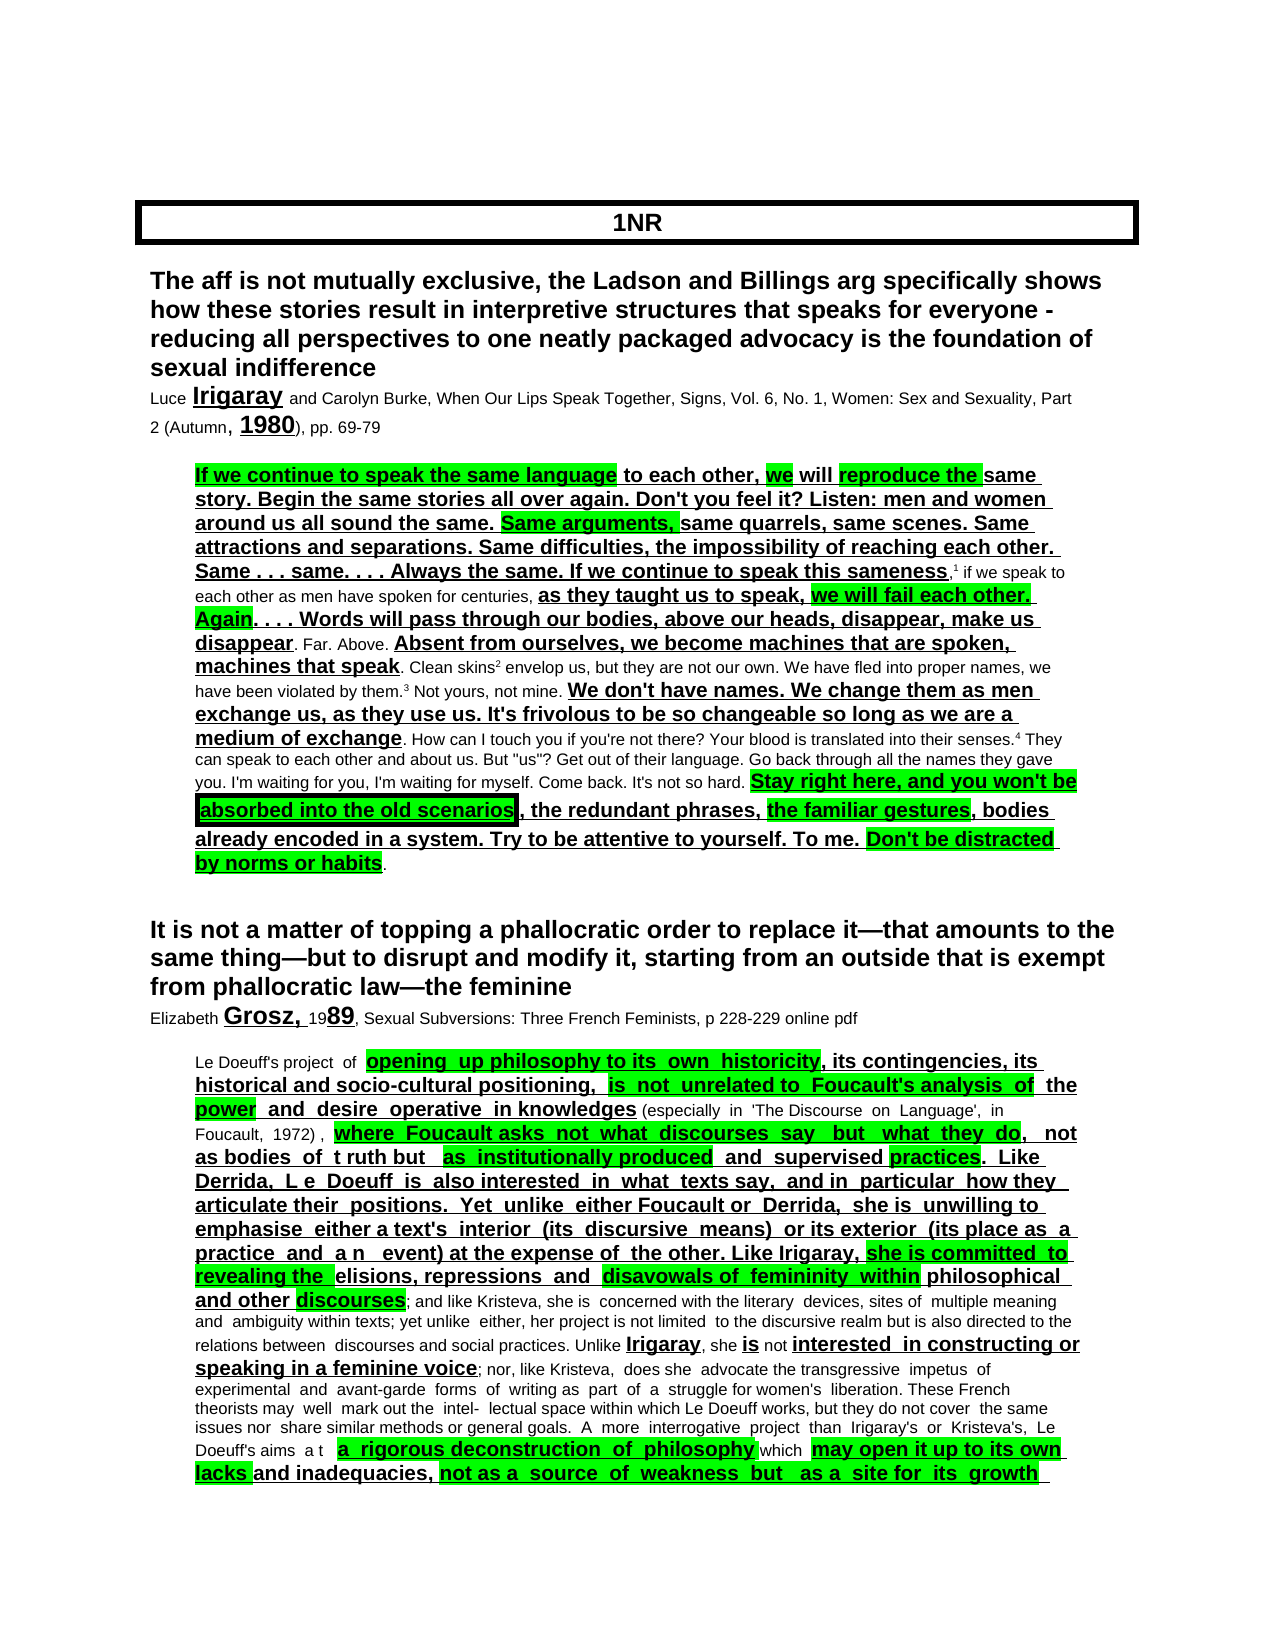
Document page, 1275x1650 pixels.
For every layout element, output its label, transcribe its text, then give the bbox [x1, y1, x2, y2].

text Elizabeth Grosz, 1989, Sexual Subversions: Three French Feminists, p 228-229 online pdf [150, 1001, 1125, 1029]
subtitle 1NR [142, 206, 1133, 239]
subtitle It is not a matter of topping a phallocratic order to replace it—that amounts to the same thing—but to disrupt and modify it, starting from an outside that is exempt from phallocratic law—the feminine [150, 914, 1125, 1001]
text If we continue to speak the same language to each other, we will reproduce the same story. Begin the same stories all over again. Don't you feel it? Listen: men and women around us all sound the same. Same arguments, same quarrels, same scenes. Same attractions and separations. Same difficulties, the impossibility of reaching each other. Same . . . same. . . . Always the same. If we continue to speak this sameness,1 if we speak to each other as men have spoken for centuries, as they taught us to speak, we will fail each other. Again. . . . Words will pass through our bodies, above our heads, disappear, make us disappear. Far. Above. Absent from ourselves, we become machines that are spoken, machines that speak. Clean skins2 envelop us, but they are not our own. We have fled into proper names, we have been violated by them.3 Not yours, not mine. We don't have names. We change them as men exchange us, as they use us. It's frivolous to be so changeable so long as we are a medium of exchange. How can I touch you if you're not there? Your blood is translated into their senses.4 They can speak to each other and about us. But "us"? Get out of their language. Go back through all the names they gave you. I'm waiting for you, I'm waiting for myself. Come back. It's not so hard. Stay right here, and you won't be absorbed into the old scenarios, the redundant phrases, the familiar gestures, bodies already encoded in a system. Try to be attentive to yourself. To me. Don't be distracted by norms or habits. [195, 463, 1080, 874]
text Luce Irigaray and Carolyn Burke, When Our Lips Speak Together, Signs, Vol. 6, No. 1, Women: Sex and Sexuality, Part 2 (Autumn, 1980), pp. 69-79 [150, 381, 1080, 439]
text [195, 1049, 1080, 1485]
subtitle The aff is not mutually exclusive, the Ladson and Billings arg specifically shows how these stories result in interpretive structures that speaks for everyone - reducing all perspectives to one neatly packaged advocacy is the foundation of sexual indifference [150, 266, 1125, 381]
